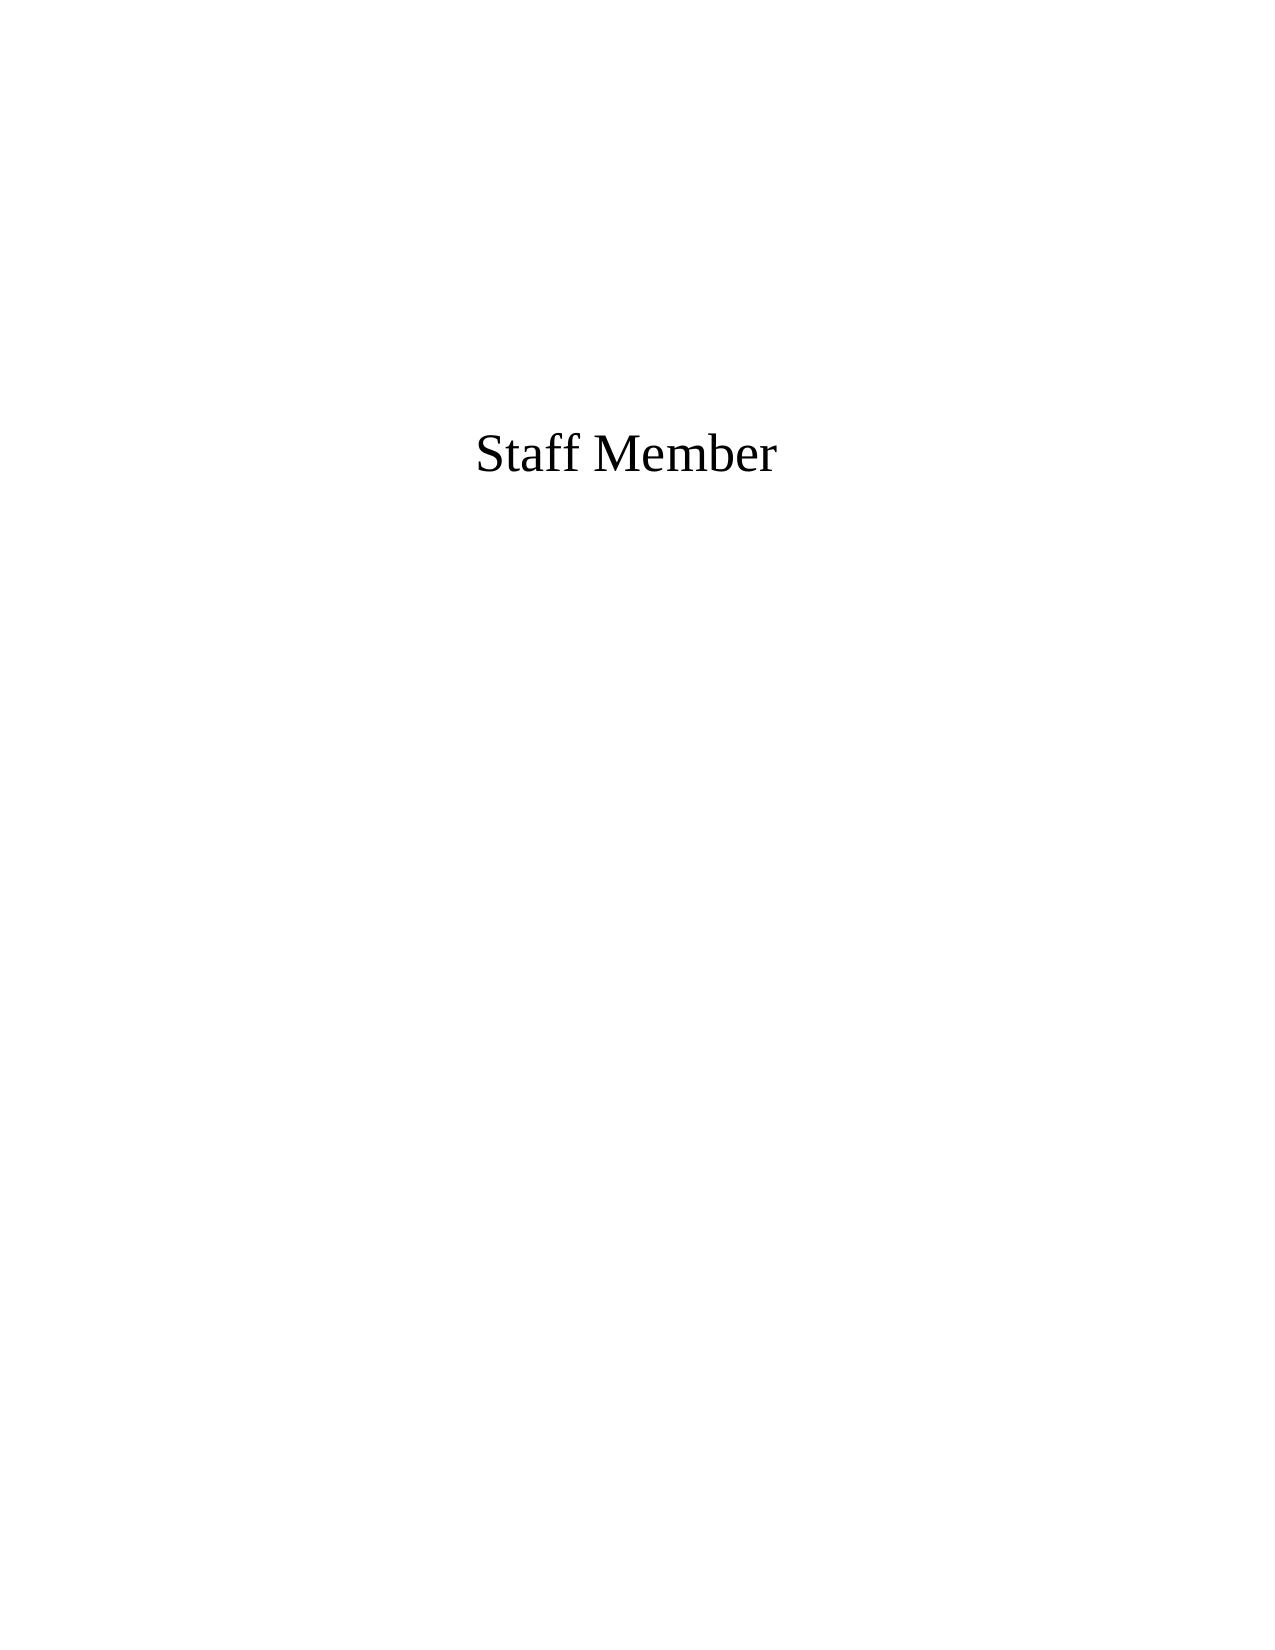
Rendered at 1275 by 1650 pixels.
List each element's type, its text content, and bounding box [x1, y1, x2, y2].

text Staff Member [150, 421, 1125, 483]
